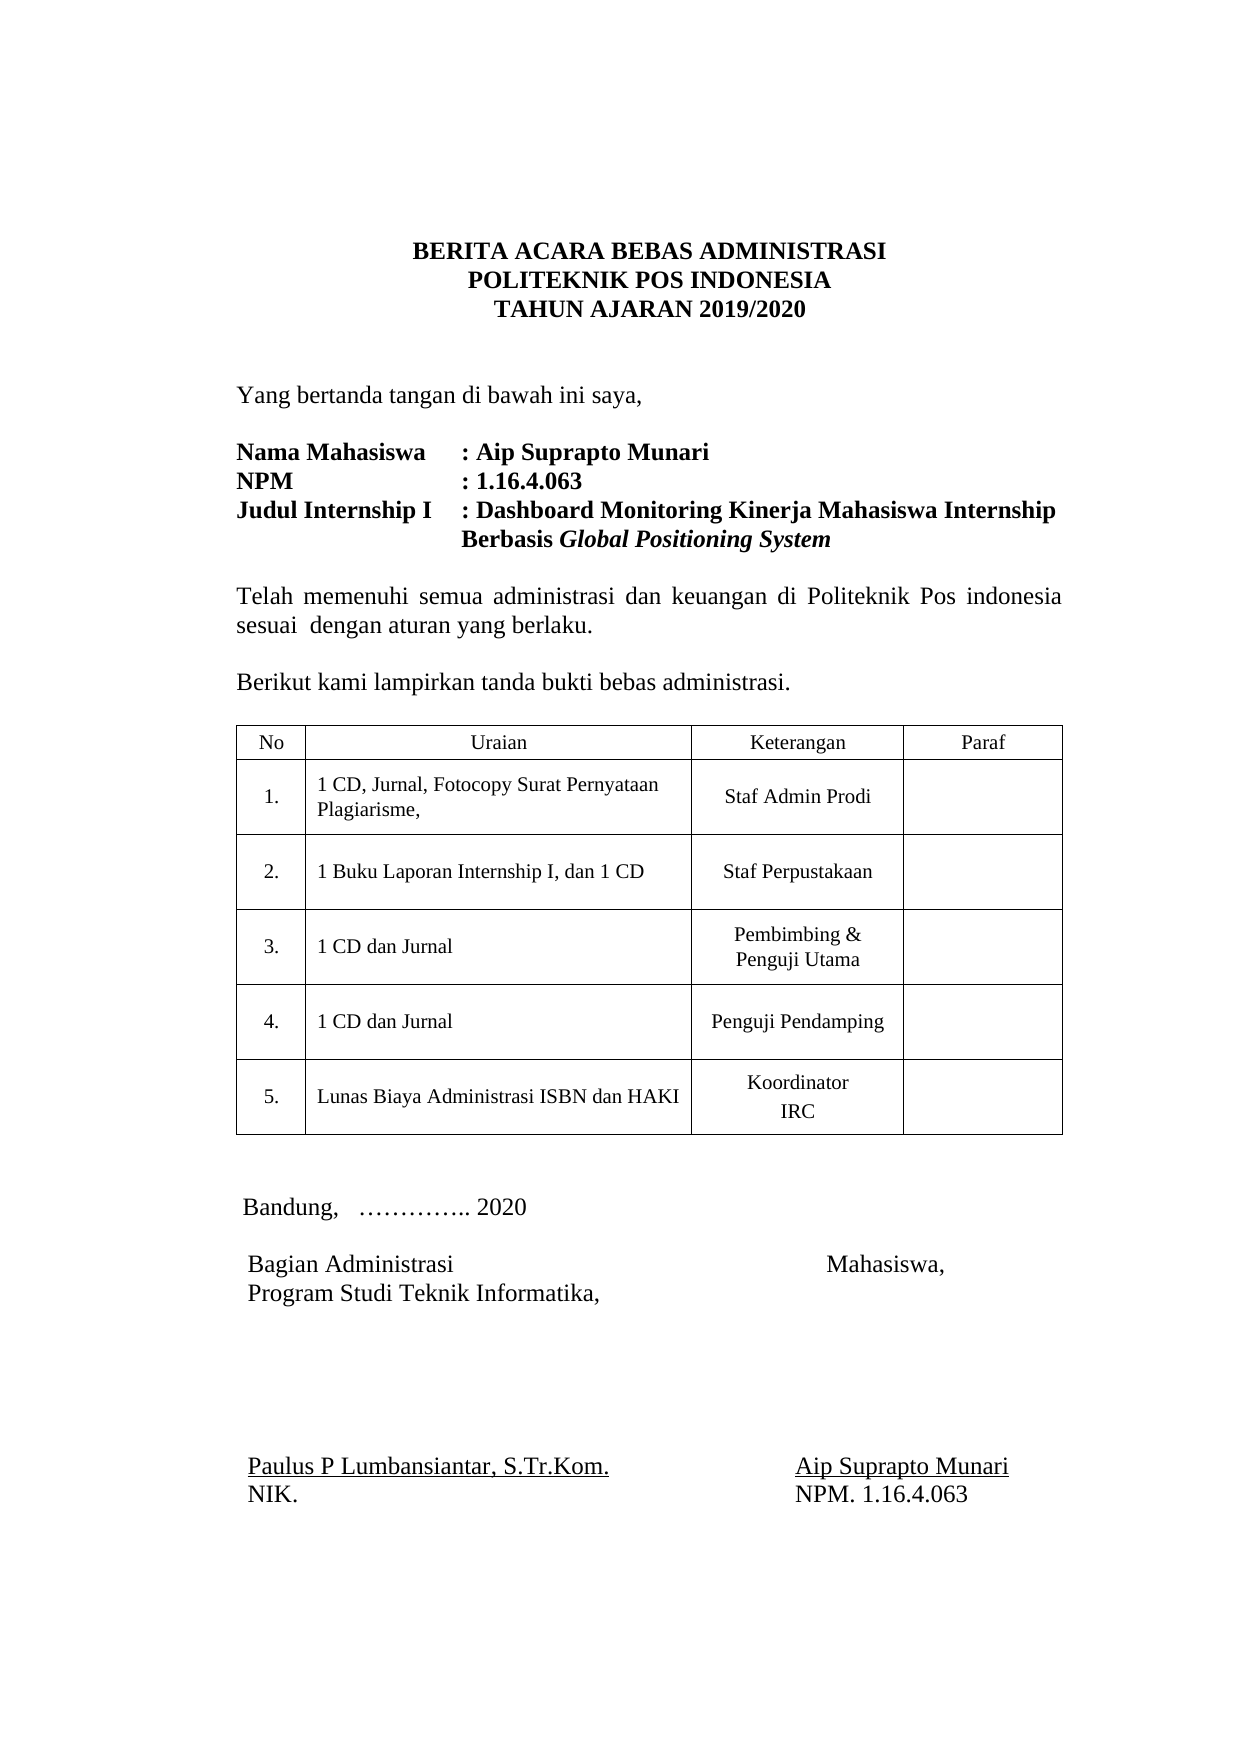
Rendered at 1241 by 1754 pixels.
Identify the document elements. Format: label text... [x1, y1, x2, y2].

table_cell [904, 835, 1062, 908]
table_cell Lunas Biaya Administrasi ISBN dan HAKI [306, 1060, 691, 1133]
subtitle POLITEKNIK POS INDONESIA [236, 265, 1063, 294]
table_cell Staf Perpustakaan [692, 835, 903, 908]
table_cell 1 Buku Laporan Internship I, dan 1 CD [306, 835, 691, 908]
table_cell 1 CD dan Jurnal [306, 985, 691, 1058]
table_cell [904, 760, 1062, 833]
table_cell Pembimbing & Penguji Utama [692, 910, 903, 983]
table_cell Penguji Pendamping [692, 985, 903, 1058]
table_cell [904, 910, 1062, 983]
table_header No [237, 726, 305, 758]
text TAHUN AJARAN 2019/2020 [236, 294, 1063, 322]
table_cell 3. [237, 910, 305, 983]
text Yang bertanda tangan di bawah ini saya, [236, 380, 1063, 409]
table_cell Staf Admin Prodi [692, 760, 903, 833]
text Bandung, ………….. 2020 [236, 1192, 1063, 1221]
table_header Keterangan [692, 726, 903, 758]
text Nama Mahasiswa : Aip Suprapto Munari [236, 437, 1063, 466]
text Berikut kami lampirkan tanda bukti bebas administrasi. [236, 667, 1063, 696]
table_header Uraian [306, 726, 691, 758]
table_cell [904, 1060, 1062, 1133]
table_cell 4. [237, 985, 305, 1058]
text Telah memenuhi semua administrasi dan keuangan di Politeknik Pos indonesia sesuai dengan aturan yang berlaku. [236, 581, 1063, 639]
text Judul Internship I : Dashboard Monitoring Kinerja Mahasiswa Internship Berbasis Global Positioning System [236, 495, 1063, 552]
table_cell Koordinator IRC [692, 1060, 903, 1133]
table_header Paraf [904, 726, 1062, 758]
table_cell 5. [237, 1060, 305, 1133]
table_cell [904, 985, 1062, 1058]
table_cell 1 CD, Jurnal, Fotocopy Surat Pernyataan Plagiarisme, [306, 760, 691, 833]
table_header Bagian Administrasi Program Studi Teknik Informatika, Paulus P Lumbansiantar, S.Tr.Kom. NIK. [236, 1250, 727, 1537]
table_cell 2. [237, 835, 305, 908]
table_cell 1. [237, 760, 305, 833]
table_header Mahasiswa, Aip Suprapto Munari NPM. 1.16.4.063 [728, 1250, 1063, 1537]
subtitle BERITA ACARA BEBAS ADMINISTRASI [236, 236, 1063, 265]
table_cell 1 CD dan Jurnal [306, 910, 691, 983]
text NPM : 1.16.4.063 [236, 466, 1063, 495]
